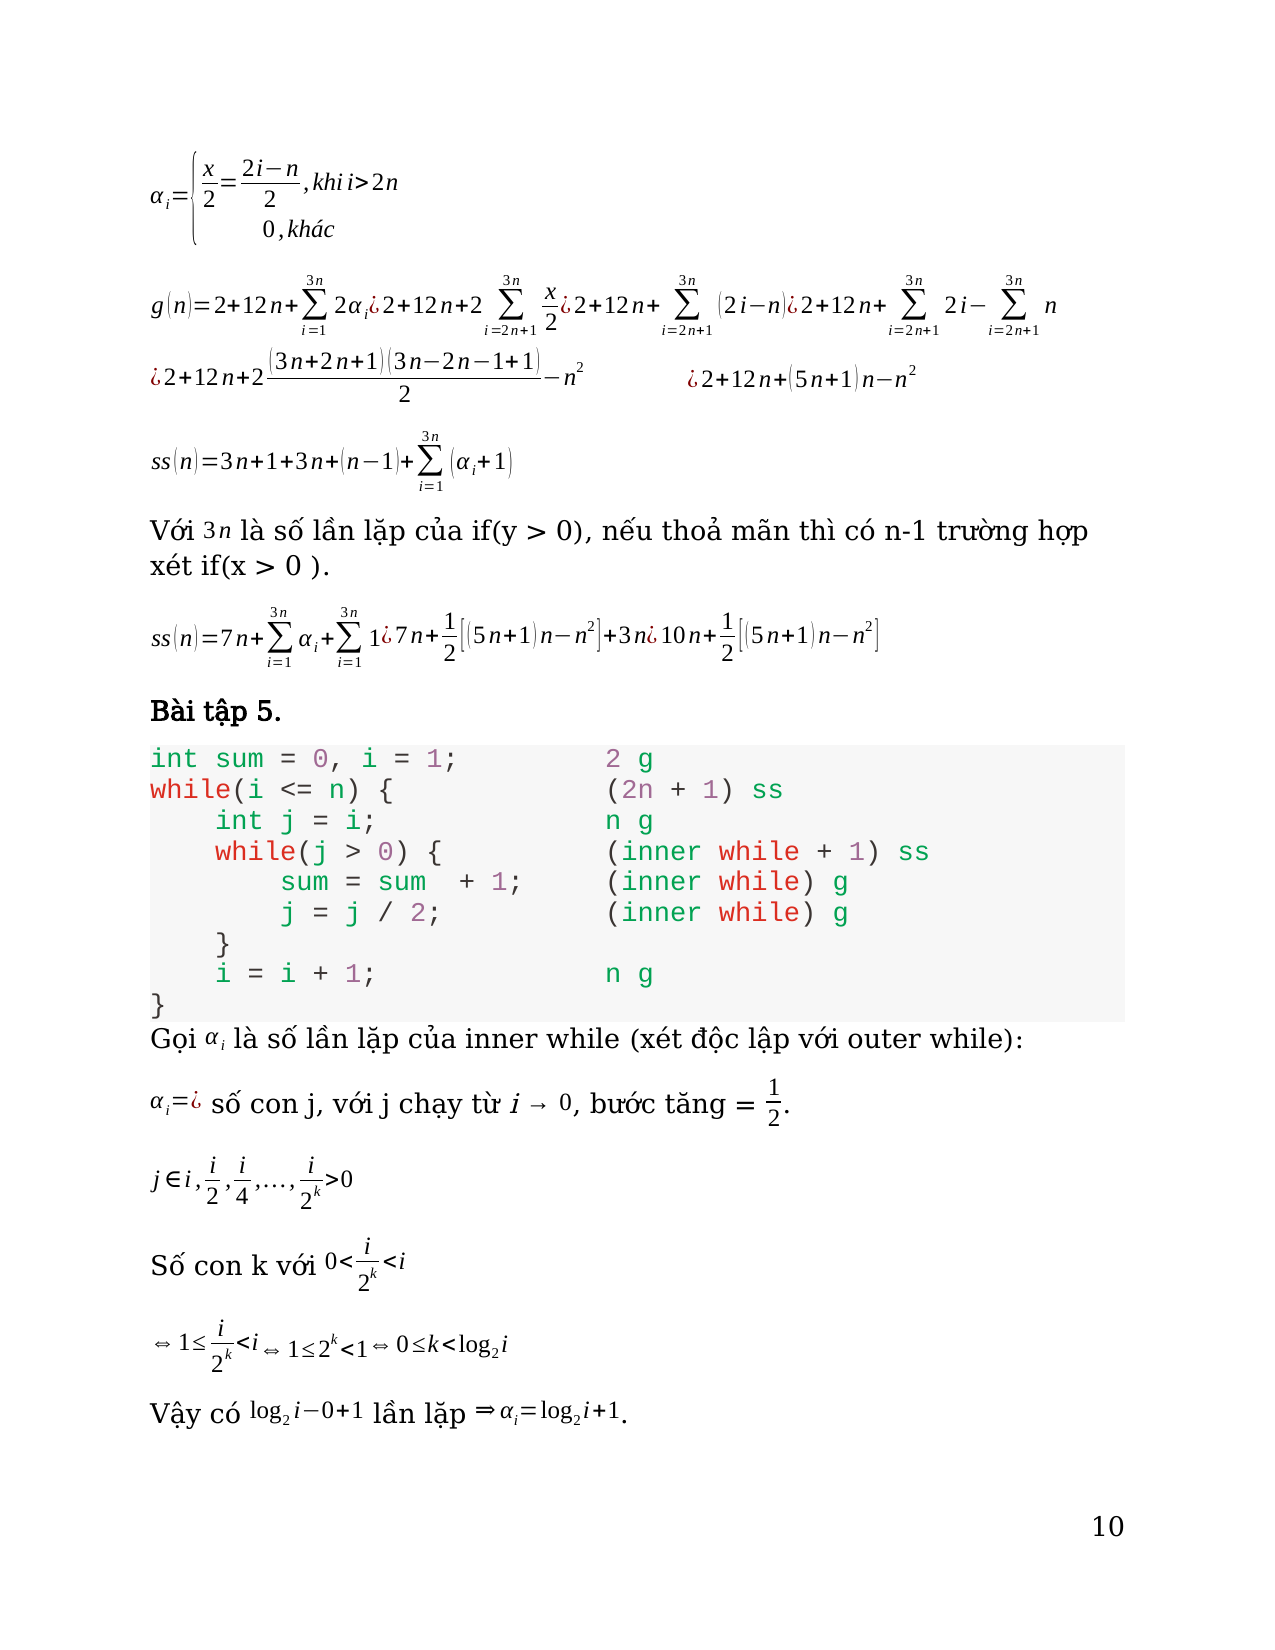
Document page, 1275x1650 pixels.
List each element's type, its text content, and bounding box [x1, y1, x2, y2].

text sum = sum + 1; (inner while) g [150, 868, 1125, 899]
text int j = i; n g [150, 807, 1125, 837]
text while(i <= n) { (2n + 1) ss [150, 776, 1125, 807]
text Số con k với [150, 1233, 1125, 1296]
text Bài tập 5. [150, 693, 1125, 726]
text số con j, với j chạy từ i , bước tăng = . [150, 1073, 1125, 1132]
text Gọi là số lần lặp của inner while (xét độc lập với outer while): [150, 1022, 1125, 1054]
text Với là số lần lặp của if(y > 0), nếu thoả mãn thì có n-1 trường hợp xét if(x > 0 ). [150, 514, 1125, 581]
text int sum = 0, i = 1; 2 g [150, 745, 1125, 776]
text } [150, 991, 1125, 1022]
text Vậy có lần lặp . [150, 1396, 1125, 1429]
text i = i + 1; n g [150, 960, 1125, 991]
text } [150, 929, 1125, 960]
text while(j > 0) { (inner while + 1) ss [150, 837, 1125, 868]
text j = j / 2; (inner while) g [150, 899, 1125, 929]
